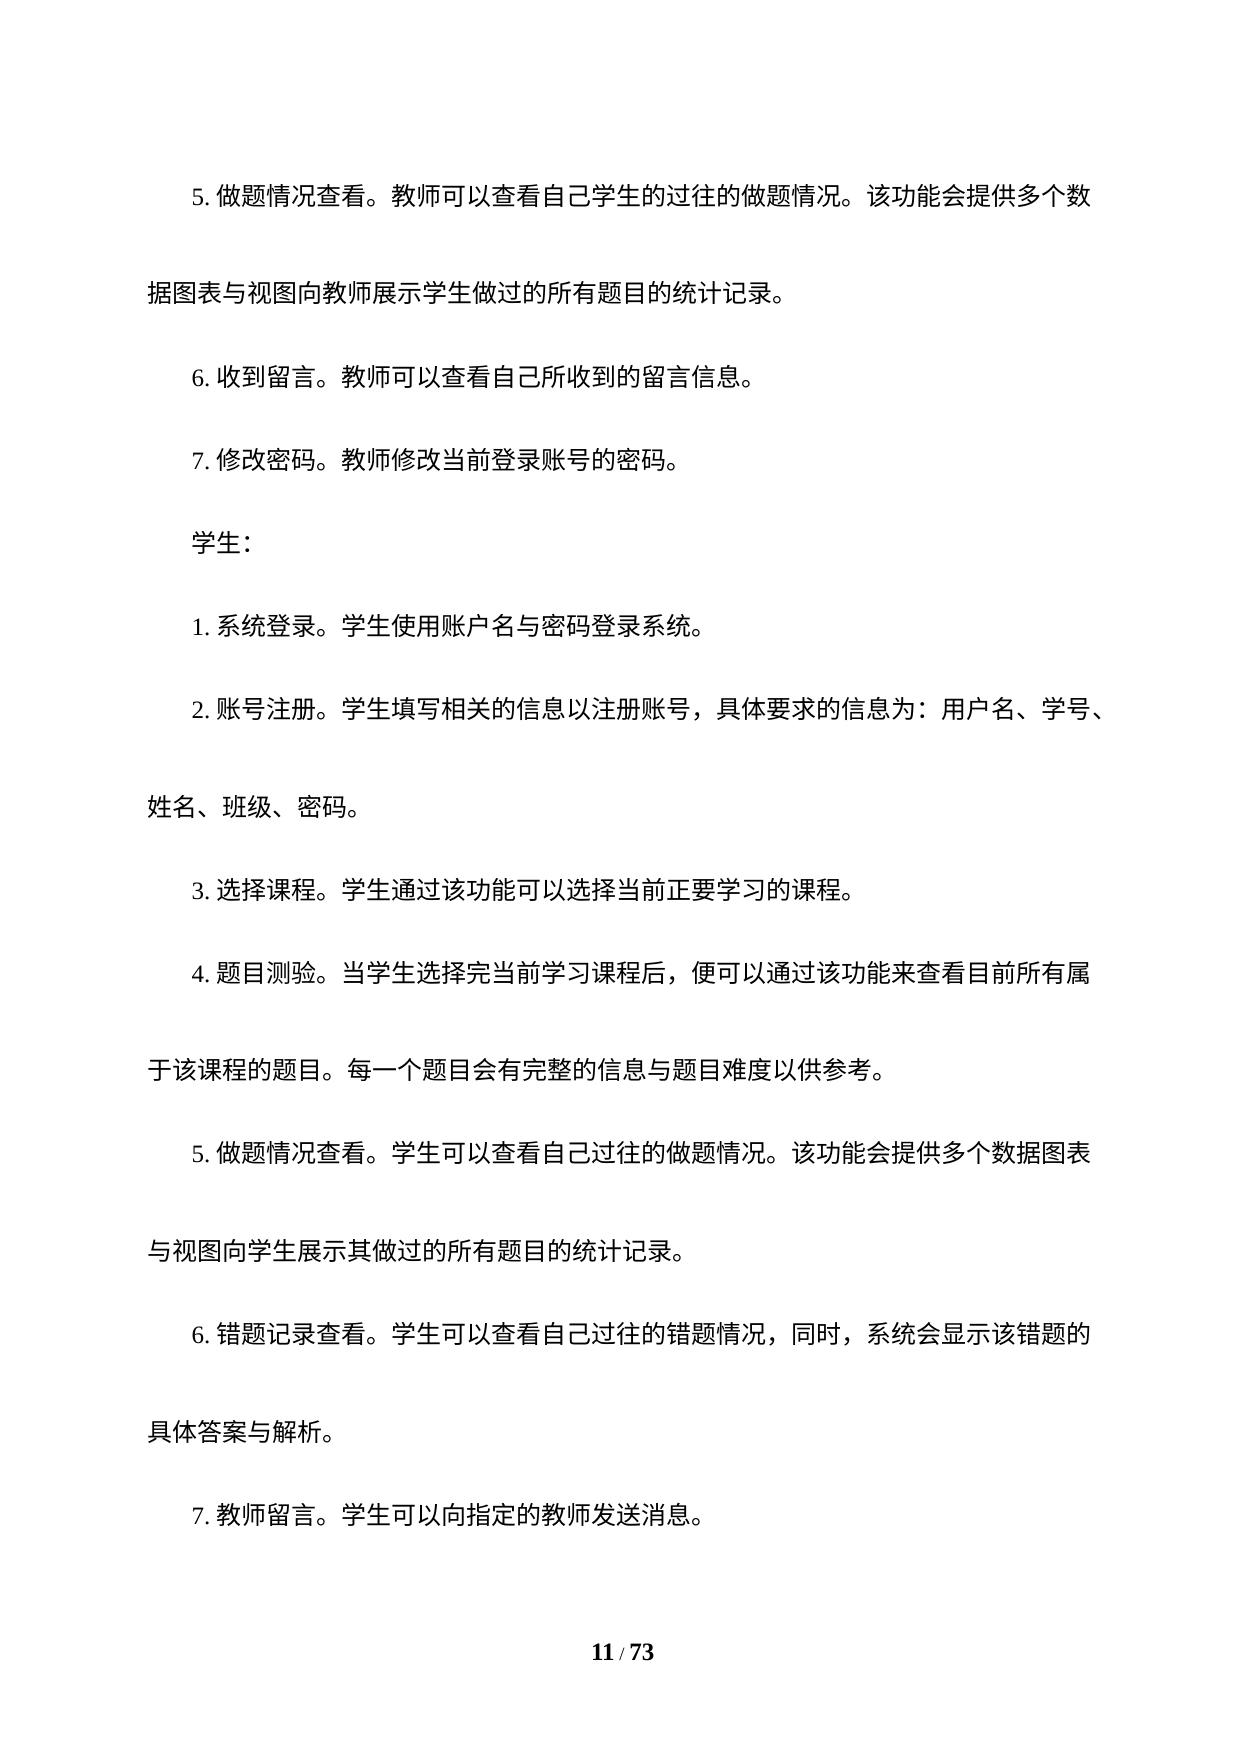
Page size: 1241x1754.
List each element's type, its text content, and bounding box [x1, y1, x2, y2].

text 学生： [148, 509, 1092, 574]
text 6. 错题记录查看。学生可以查看自己过往的错题情况，同时，系统会显示该错题的具体答案与解析。 [148, 1300, 1092, 1463]
text 2. 账号注册。学生填写相关的信息以注册账号，具体要求的信息为：用户名、学号、姓名、班级、密码。 [148, 675, 1092, 838]
text 5. 做题情况查看。教师可以查看自己学生的过往的做题情况。该功能会提供多个数据图表与视图向教师展示学生做过的所有题目的统计记录。 [148, 162, 1092, 324]
text 4. 题目测验。当学生选择完当前学习课程后，便可以通过该功能来查看目前所有属于该课程的题目。每一个题目会有完整的信息与题目难度以供参考。 [148, 939, 1092, 1101]
text 6. 收到留言。教师可以查看自己所收到的留言信息。 [148, 343, 1092, 408]
text 1. 系统登录。学生使用账户名与密码登录系统。 [148, 592, 1092, 657]
text 3. 选择课程。学生通过该功能可以选择当前正要学习的课程。 [148, 856, 1092, 921]
text 7. 教师留言。学生可以向指定的教师发送消息。 [148, 1481, 1092, 1546]
text 5. 做题情况查看。学生可以查看自己过往的做题情况。该功能会提供多个数据图表与视图向学生展示其做过的所有题目的统计记录。 [148, 1119, 1092, 1282]
text 7. 修改密码。教师修改当前登录账号的密码。 [148, 426, 1092, 491]
